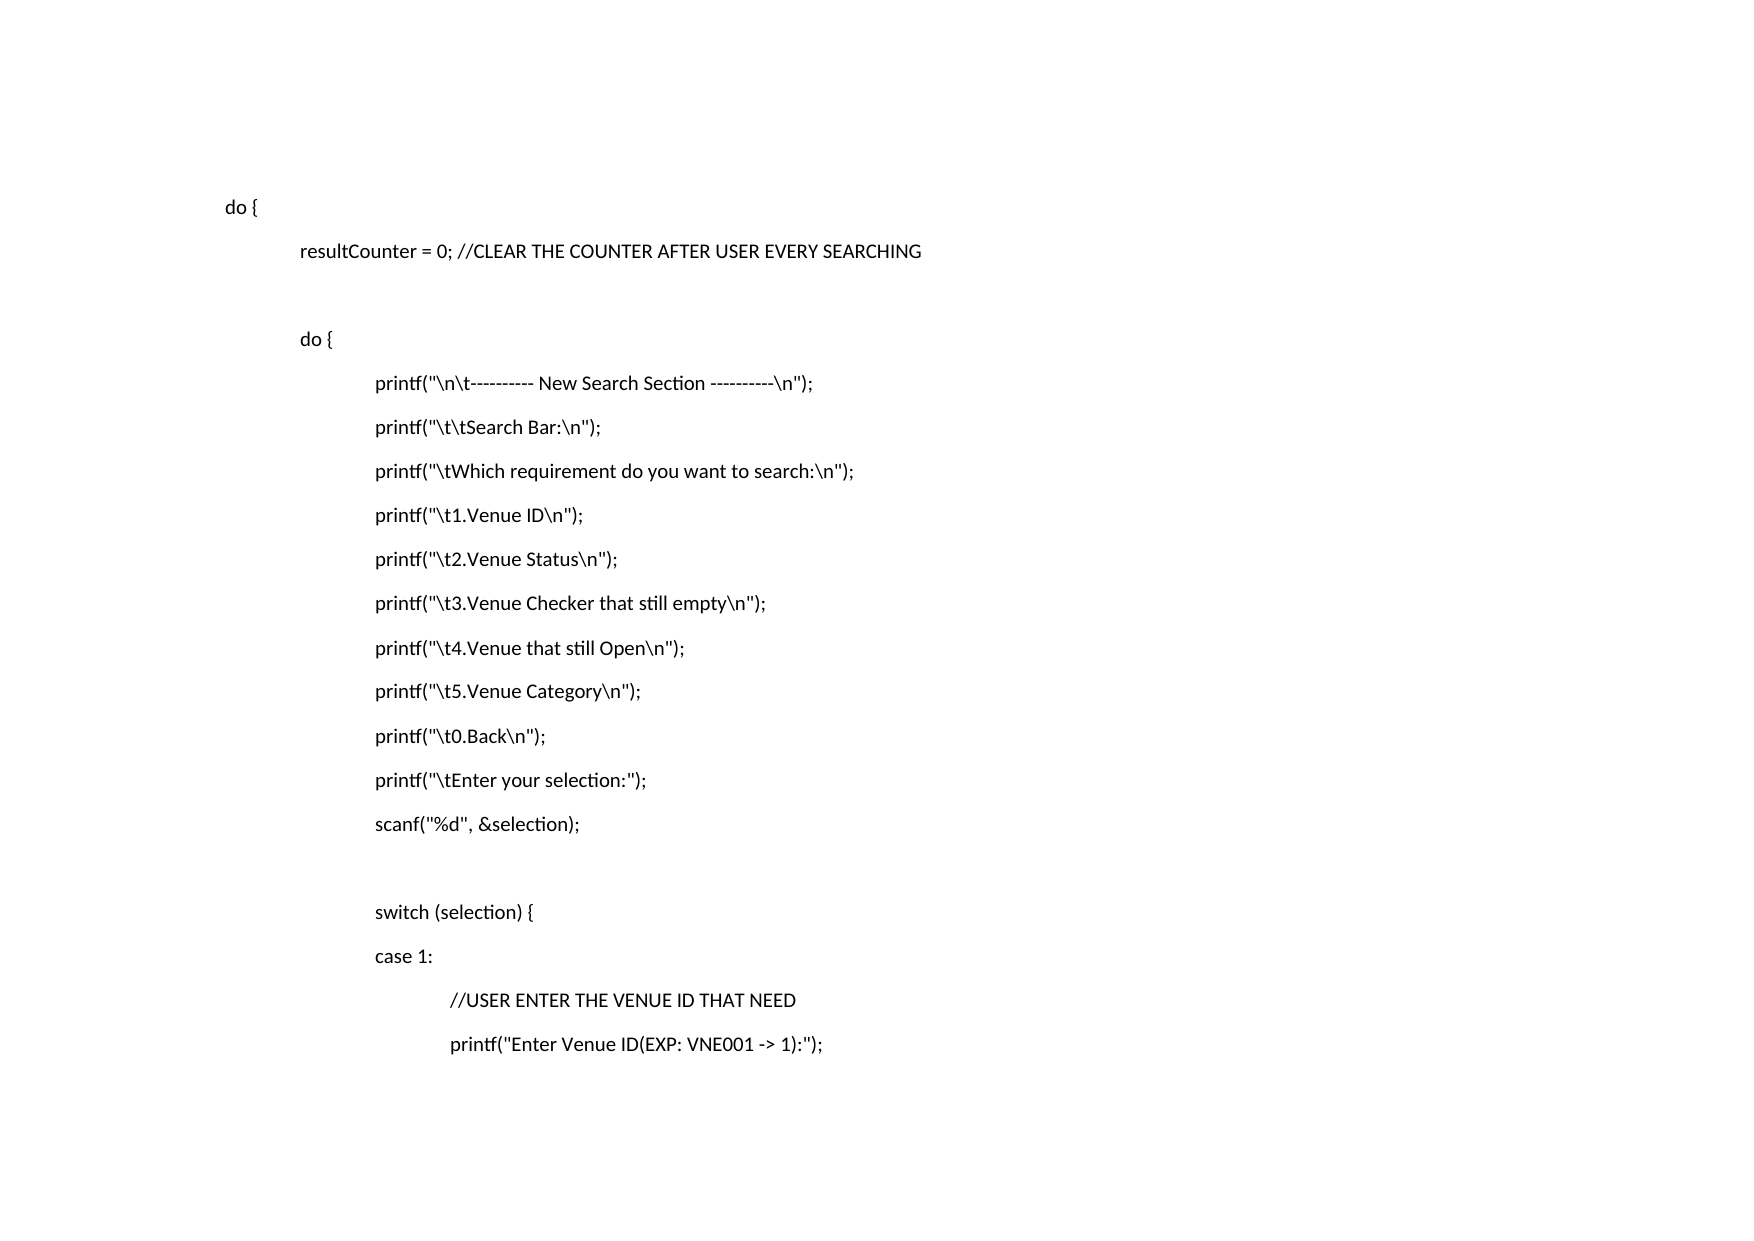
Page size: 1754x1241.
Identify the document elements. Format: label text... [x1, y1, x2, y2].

text case 1: [150, 943, 1604, 968]
text printf("\t5.Venue Category\n"); [150, 679, 1604, 704]
text resultCounter = 0; //CLEAR THE COUNTER AFTER USER EVERY SEARCHING [150, 238, 1604, 263]
text do { [150, 194, 1604, 219]
text printf("\t4.Venue that still Open\n"); [150, 635, 1604, 660]
text printf("\n\t---------- New Search Section ----------\n"); [150, 370, 1604, 396]
text printf("\t3.Venue Checker that still empty\n"); [150, 591, 1604, 616]
text printf("\tEnter your selection:"); [150, 767, 1604, 792]
text printf("\t\tSearch Bar:\n"); [150, 414, 1604, 440]
text printf("\tWhich requirement do you want to search:\n"); [150, 458, 1604, 484]
text printf("Enter Venue ID(EXP: VNE001 -> 1):"); [150, 1031, 1604, 1057]
text do { [150, 326, 1604, 352]
text printf("\t2.Venue Status\n"); [150, 547, 1604, 572]
text switch (selection) { [150, 899, 1604, 924]
text printf("\t1.Venue ID\n"); [150, 502, 1604, 528]
text printf("\t0.Back\n"); [150, 723, 1604, 748]
text scanf("%d", &selection); [150, 811, 1604, 836]
text //USER ENTER THE VENUE ID THAT NEED [150, 987, 1604, 1013]
